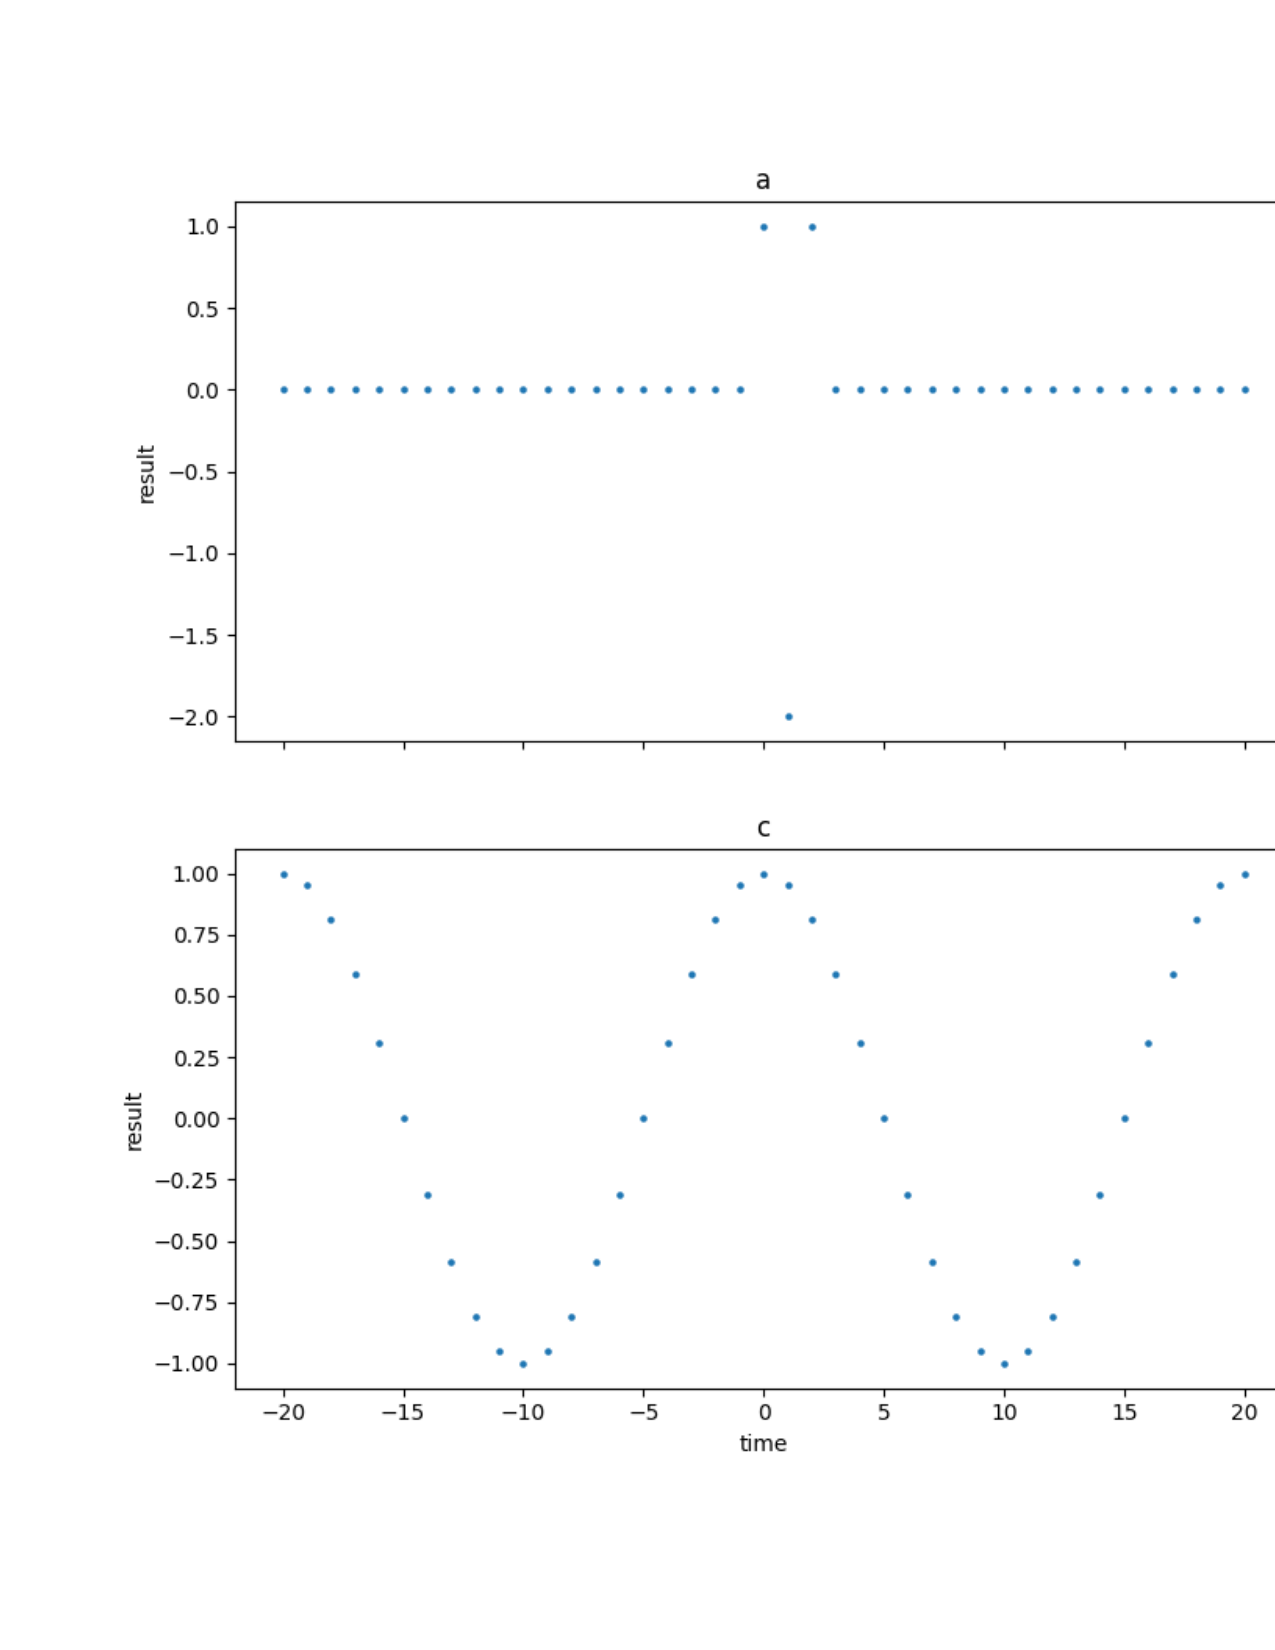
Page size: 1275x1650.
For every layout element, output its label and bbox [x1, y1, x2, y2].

picture [118, 147, 1275, 1503]
